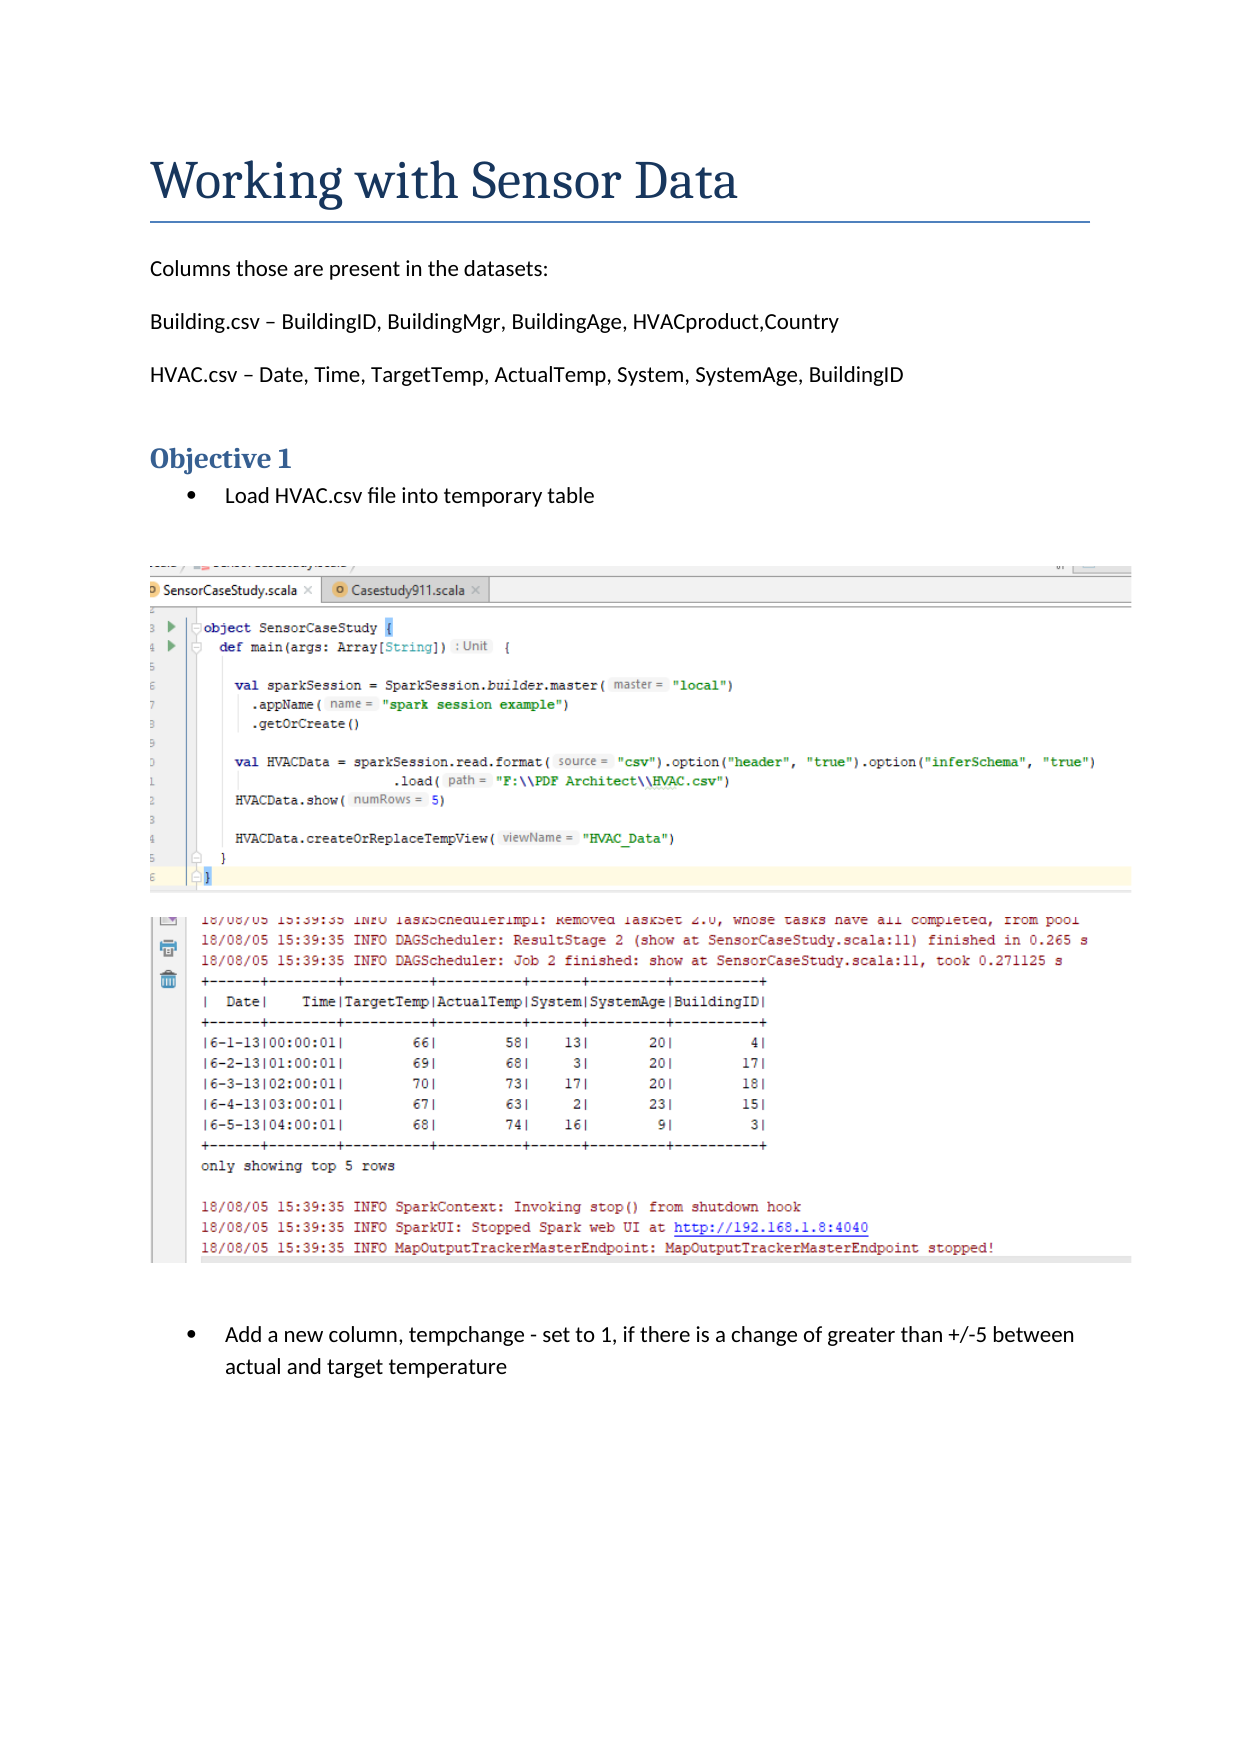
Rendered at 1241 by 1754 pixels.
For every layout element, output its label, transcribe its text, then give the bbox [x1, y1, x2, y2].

text Columns those are present in the datasets: [150, 254, 1090, 282]
subtitle Objective 1 [150, 442, 1090, 476]
list Load HVAC.csv file into temporary table [187, 481, 1090, 509]
text HVAC.csv – Date, Time, TargetTemp, ActualTemp, System, SystemAge, BuildingID [150, 360, 1090, 388]
picture [150, 917, 1132, 1263]
text Building.csv – BuildingID, BuildingMgr, BuildingAge, HVACproduct,Country [150, 307, 1090, 335]
title Working with Sensor Data [150, 150, 1090, 221]
picture [150, 566, 1132, 893]
list Add a new column, tempchange - set to 1, if there is a change of greater than +/-5 between actual and target temperature [187, 1320, 1090, 1380]
